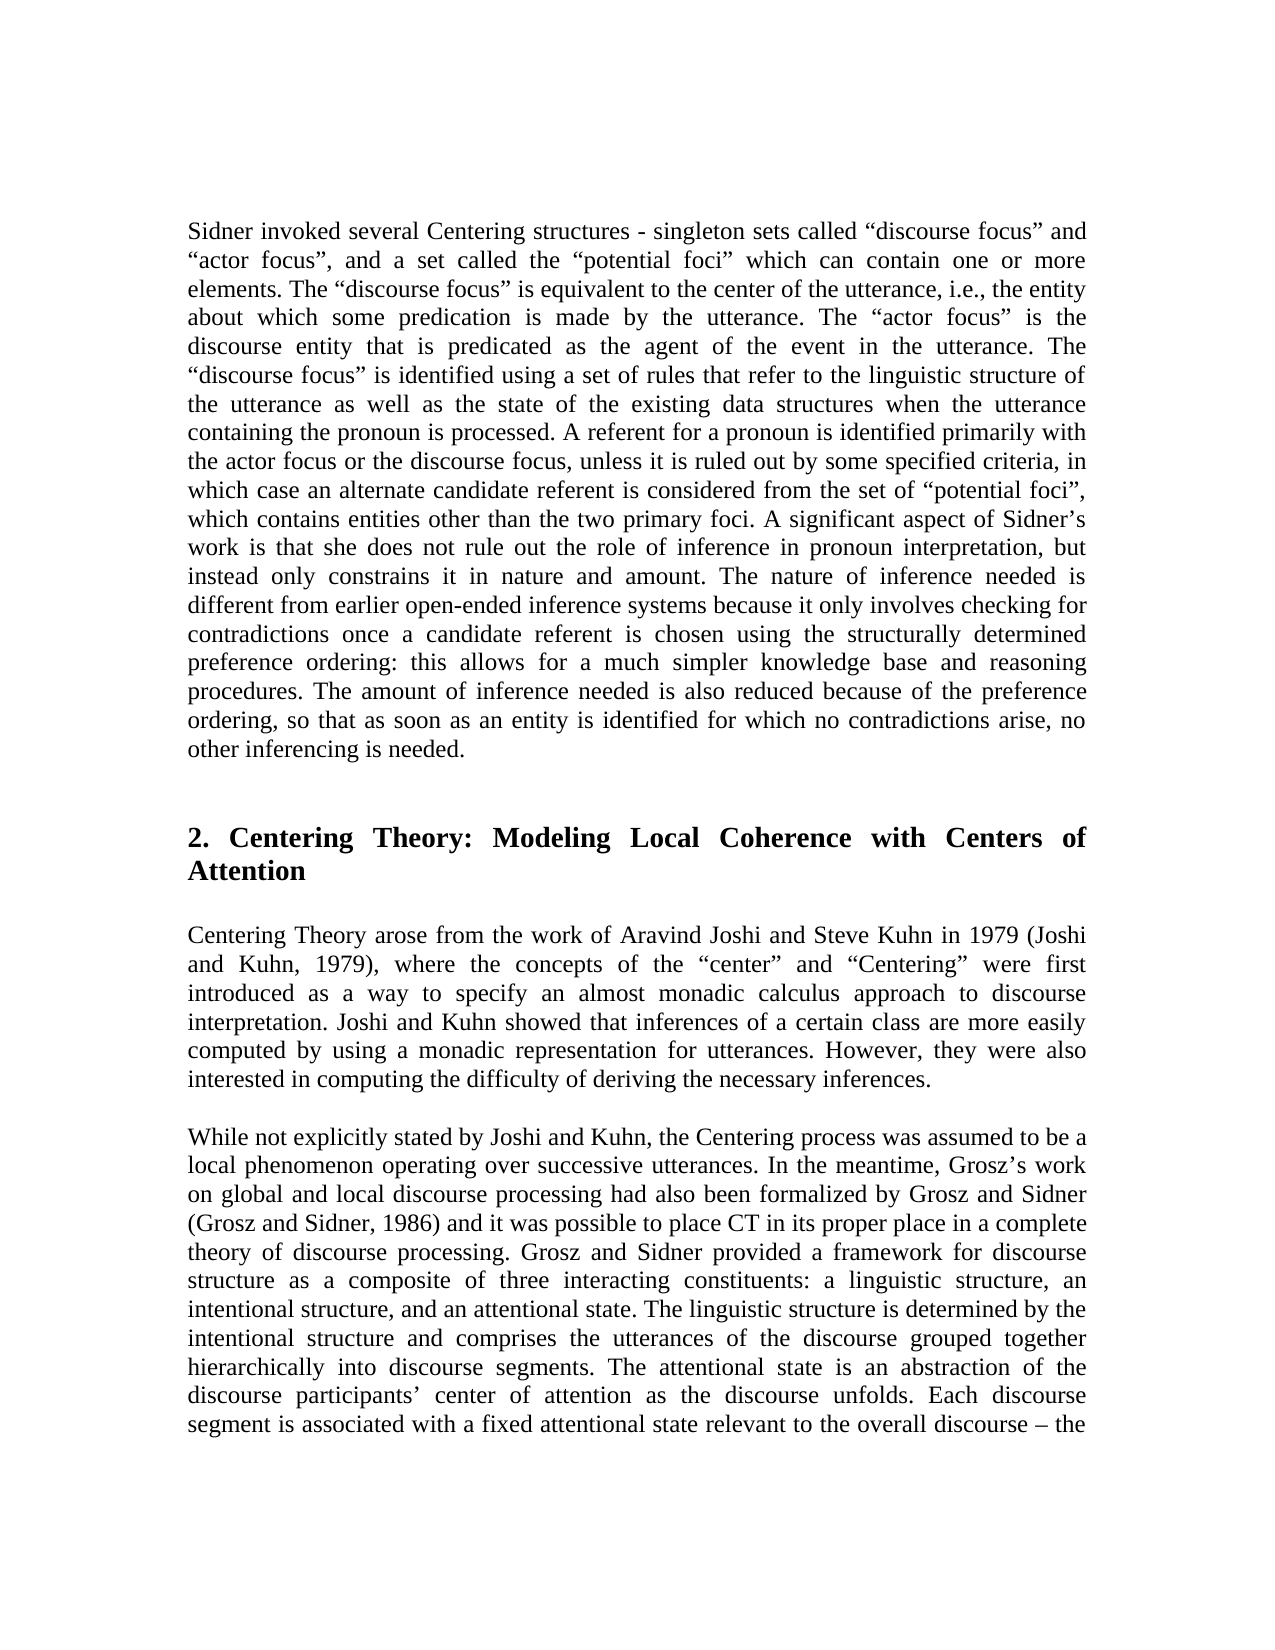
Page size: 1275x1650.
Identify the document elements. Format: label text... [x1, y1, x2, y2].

text 2. Centering Theory: Modeling Local Coherence with Centers of Attention [187, 820, 1087, 887]
text Centering Theory arose from the work of Aravind Joshi and Steve Kuhn in 1979 (Joshi and Kuhn, 1979), where the concepts of the “center” and “Centering” were first introduced as a way to specify an almost monadic calculus approach to discourse interpretation. Joshi and Kuhn showed that inferences of a certain class are more easily computed by using a monadic representation for utterances. However, they were also interested in computing the difficulty of deriving the necessary inferences. [187, 921, 1087, 1093]
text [187, 1122, 1087, 1438]
text Sidner invoked several Centering structures - singleton sets called “discourse focus” and “actor focus”, and a set called the “potential foci” which can contain one or more elements. The “discourse focus” is equivalent to the center of the utterance, i.e., the entity about which some predication is made by the utterance. The “actor focus” is the discourse entity that is predicated as the agent of the event in the utterance. The “discourse focus” is identified using a set of rules that refer to the linguistic structure of the utterance as well as the state of the existing data structures when the utterance containing the pronoun is processed. A referent for a pronoun is identified primarily with the actor focus or the discourse focus, unless it is ruled out by some specified criteria, in which case an alternate candidate referent is considered from the set of “potential foci”, which contains entities other than the two primary foci. A significant aspect of Sidner’s work is that she does not rule out the role of inference in pronoun interpretation, but instead only constrains it in nature and amount. The nature of inference needed is different from earlier open-ended inference systems because it only involves checking for contradictions once a candidate referent is chosen using the structurally determined preference ordering: this allows for a much simpler knowledge base and reasoning procedures. The amount of inference needed is also reduced because of the preference ordering, so that as soon as an entity is identified for which no contradictions arise, no other inferencing is needed. [187, 216, 1087, 762]
